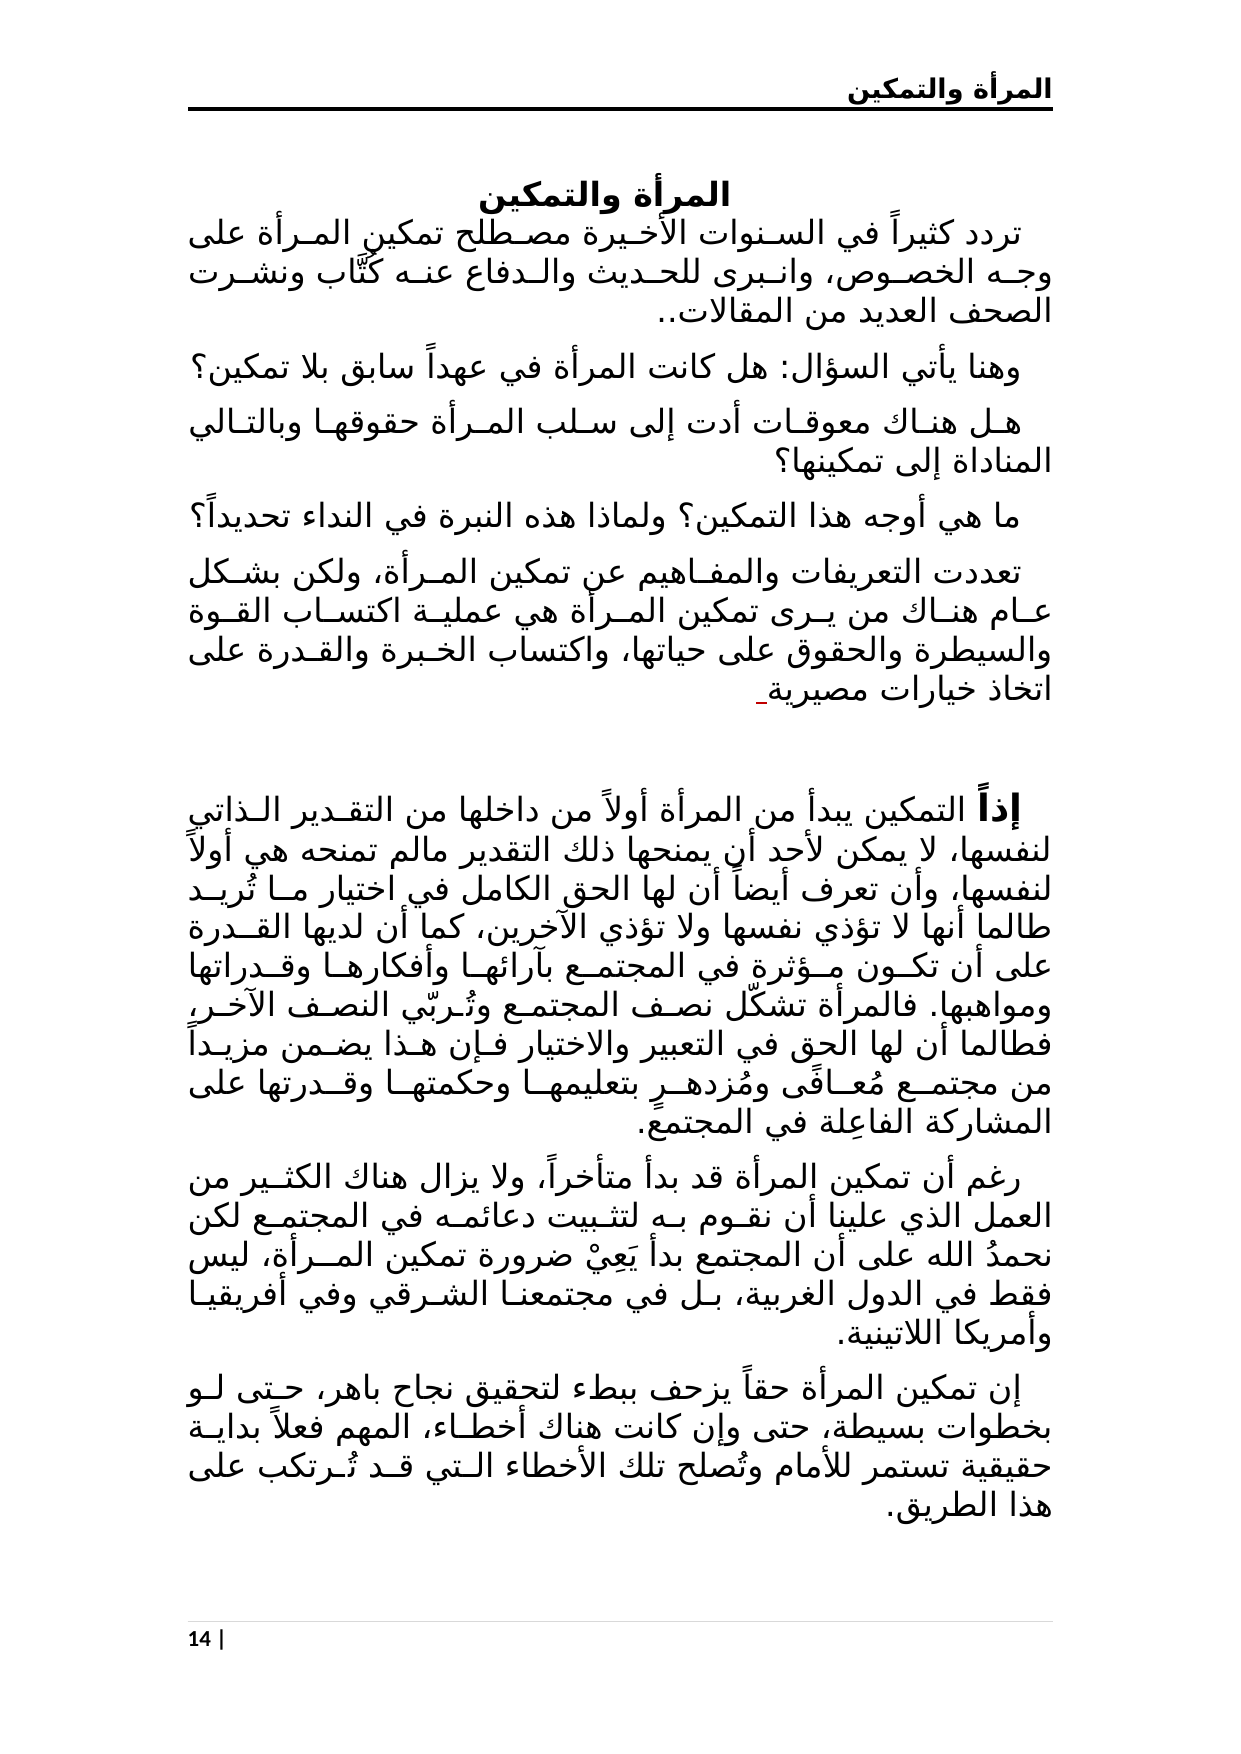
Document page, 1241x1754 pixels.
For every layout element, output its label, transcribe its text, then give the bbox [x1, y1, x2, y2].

text إن تمكين المرأة حقاً يزحف ببطء لتحقيق نجاح باهر، حتى لو بخطوات بسيطة، حتى وإن كانت هناك أخطاء، المهم فعلاً بداية حقيقية تستمر للأمام وتُصلح تلك الأخطاء التي قد تُرتكب على هذا الطريق. [187, 1369, 1053, 1524]
text وهنا يأتي السؤال: هل كانت المرأة في عهداً سابق بلا تمكين؟ [187, 347, 1053, 386]
subtitle المرأة والتمكين [187, 175, 1053, 214]
text تعددت التعريفات والمفاهيم عن تمكين المرأة، ولكن بشكل عام هناك من يرى تمكين المرأة هي عملية اكتساب القوة والسيطرة والحقوق على حياتها، واكتساب الخبرة والقدرة على اتخاذ خيارات مصيرية [187, 552, 1053, 708]
text تردد كثيراً في السنوات الأخيرة مصطلح تمكين المرأة على وجه الخصوص، وانبرى للحديث والدفاع عنه كُتَّاب ونشرت الصحف العديد من المقالات.. [187, 214, 1053, 330]
text رغم أن تمكين المرأة قد بدأ متأخراً، ولا يزال هناك الكثير من العمل الذي علينا أن نقوم به لتثبيت دعائمه في المجتمع لكن نحمدُ الله على أن المجتمع بدأ يَعِيْ ضرورة تمكين المرأة، ليس فقط في الدول الغربية، بل في مجتمعنا الشرقي وفي أفريقيا وأمريكا اللاتينية. [187, 1158, 1053, 1352]
text ما هي أوجه هذا التمكين؟ ولماذا هذه النبرة في النداء تحديداً؟ [187, 497, 1053, 536]
text هل هناك معوقات أدت إلى سلب المرأة حقوقها وبالتالي المناداة إلى تمكينها؟ [187, 403, 1053, 480]
text إذاً التمكين يبدأ من المرأة أولاً من داخلها من التقدير الذاتي لنفسها، لا يمكن لأحد أن يمنحها ذلك التقدير مالم تمنحه هي أولاً لنفسها، وأن تعرف أيضاً أن لها الحق الكامل في اختيار ما تُريد طالما أنها لا تؤذي نفسها ولا تؤذي الآخرين، كما أن لديها القدرة على أن تكون مؤثرة في المجتمع بآرائها وأفكارها وقدراتها ومواهبها. فالمرأة تشكّل نصف المجتمع وتُربّي النصف الآخر، فطالما أن لها الحق في التعبير والاختيار فإن هذا يضمن مزيداً من مجتمع مُعافًى ومُزدهرٍ بتعليمها وحكمتها وقدرتها على المشاركة الفاعِلة في المجتمع. [187, 787, 1053, 1141]
